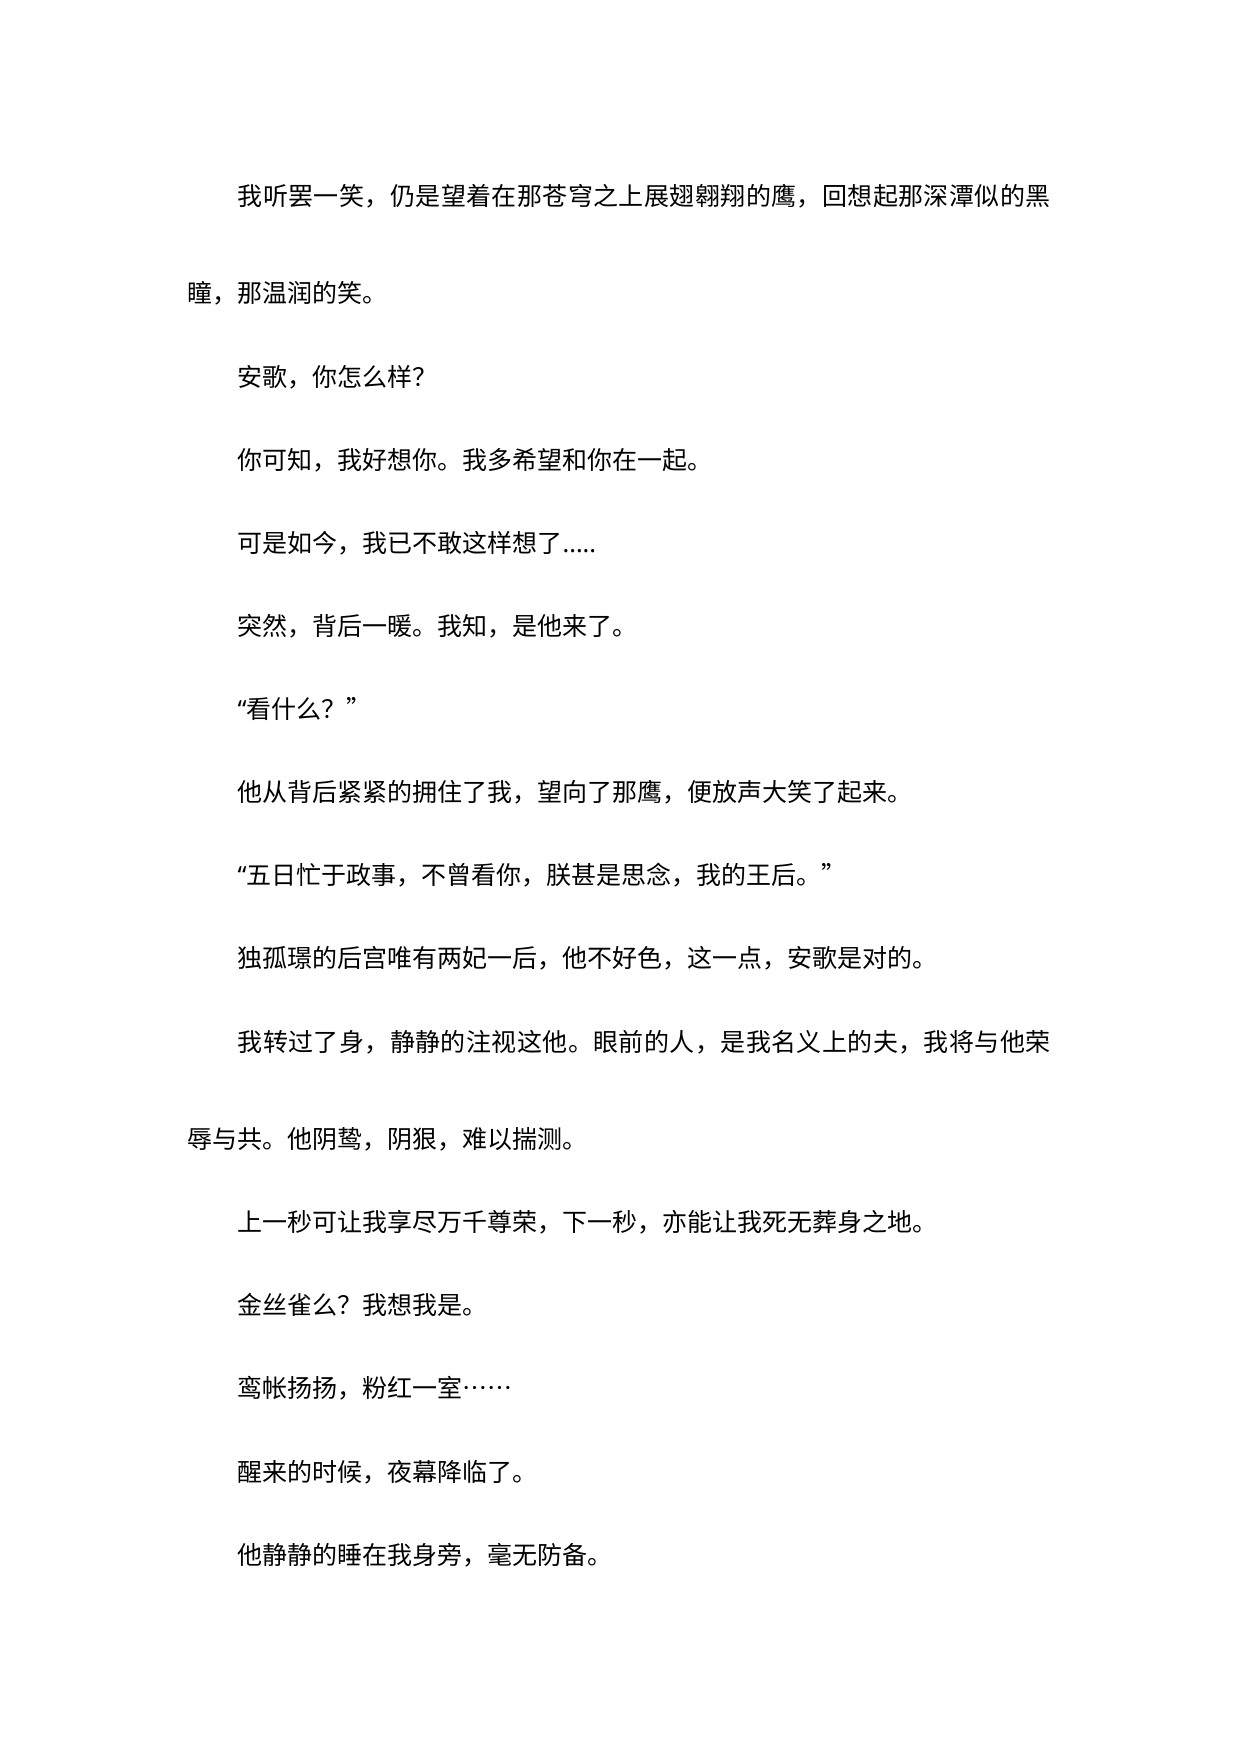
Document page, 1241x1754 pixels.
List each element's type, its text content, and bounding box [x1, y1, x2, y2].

text 上一秒可让我享尽万千尊荣，下一秒，亦能让我死无葬身之地。 [187, 1188, 1053, 1253]
text 金丝雀么？我想我是。 [187, 1271, 1053, 1336]
text 醒来的时候，夜幕降临了。 [187, 1438, 1053, 1503]
text 可是如今，我已不敢这样想了..... [187, 509, 1053, 574]
text 他从背后紧紧的拥住了我，望向了那鹰，便放声大笑了起来。 [187, 758, 1053, 823]
text 独孤璟的后宫唯有两妃一后，他不好色，这一点，安歌是对的。 [187, 924, 1053, 989]
text 鸾帐扬扬，粉红一室…… [187, 1354, 1053, 1419]
text “看什么？” [187, 675, 1053, 740]
text 我听罢一笑，仍是望着在那苍穹之上展翅翱翔的鹰，回想起那深潭似的黑瞳，那温润的笑。 [187, 162, 1053, 324]
text “五日忙于政事，不曾看你，朕甚是思念，我的王后。” [187, 841, 1053, 906]
text 我转过了身，静静的注视这他。眼前的人，是我名义上的夫，我将与他荣辱与共。他阴鸷，阴狠，难以揣测。 [187, 1008, 1053, 1170]
text 突然，背后一暖。我知，是他来了。 [187, 592, 1053, 657]
text 你可知，我好想你。我多希望和你在一起。 [187, 426, 1053, 491]
text 他静静的睡在我身旁，毫无防备。 [187, 1521, 1053, 1586]
text 安歌，你怎么样？ [187, 343, 1053, 408]
